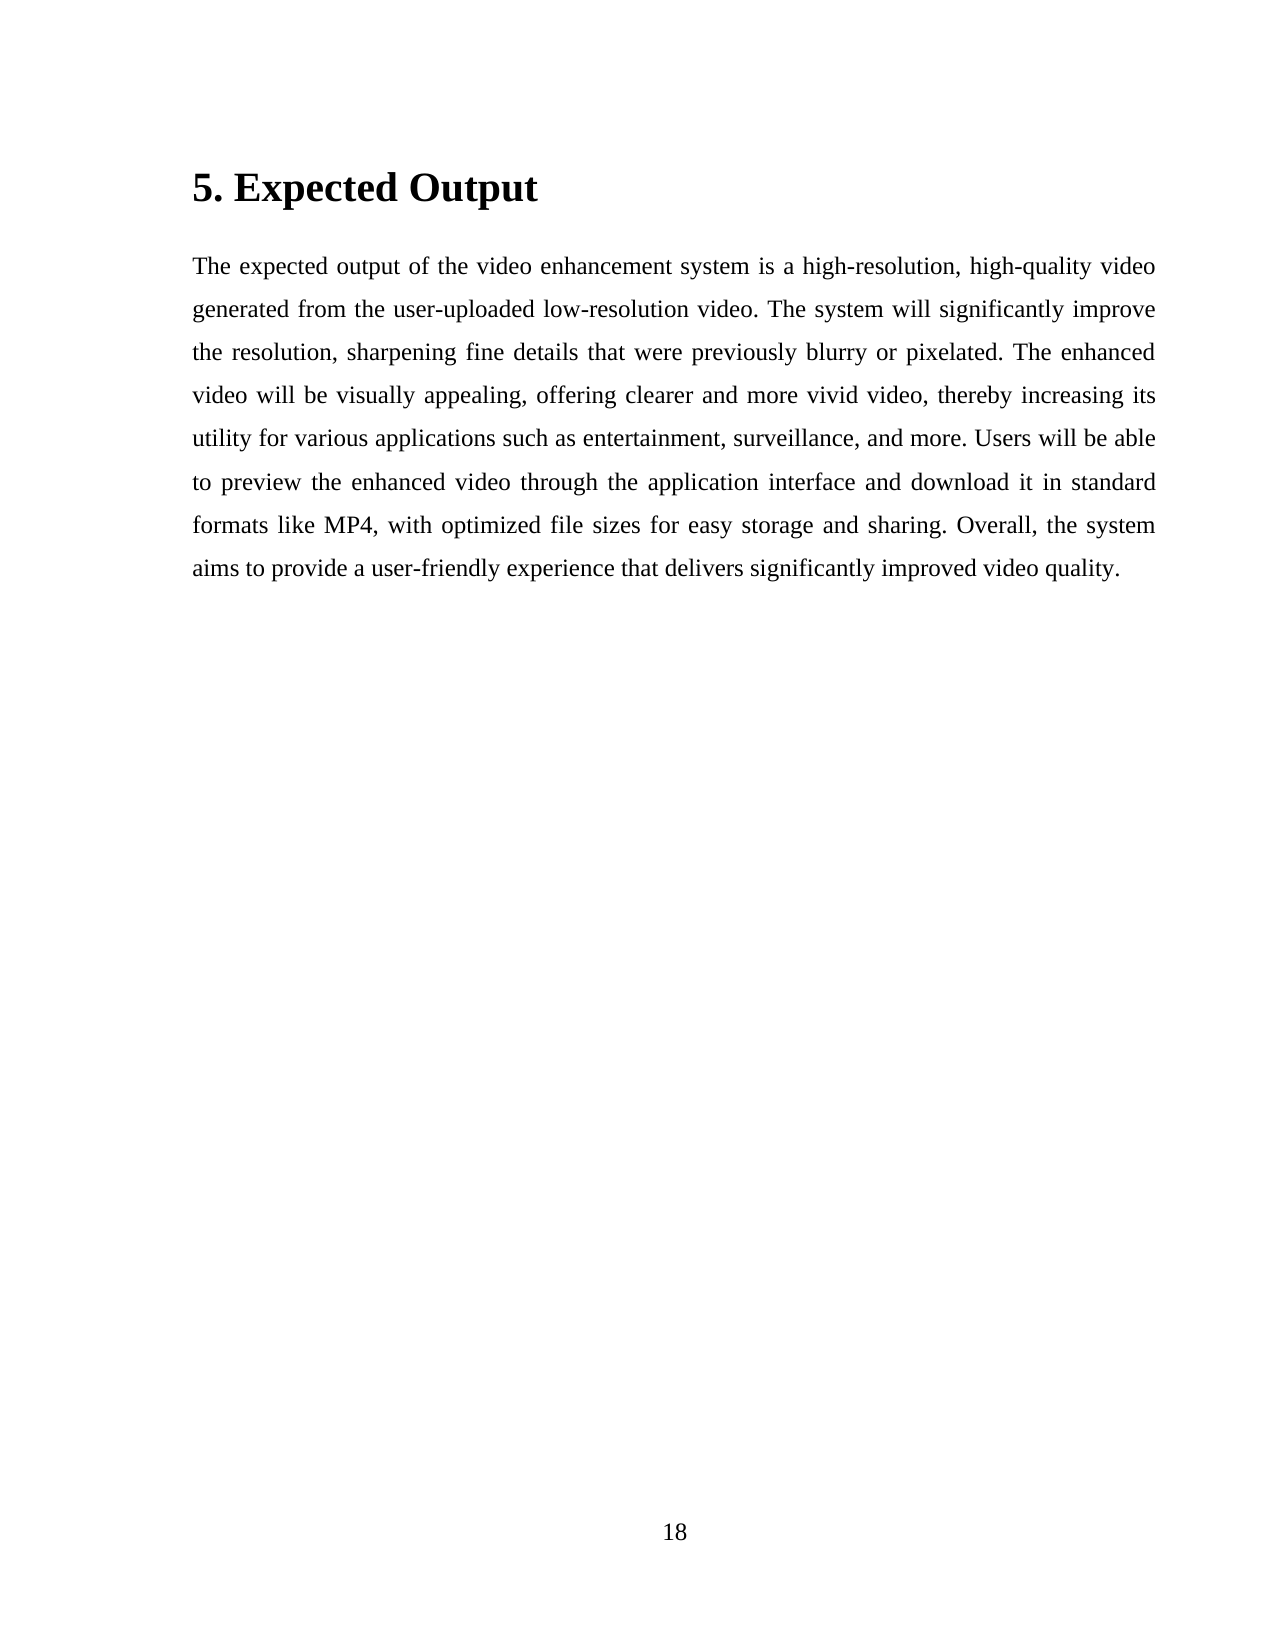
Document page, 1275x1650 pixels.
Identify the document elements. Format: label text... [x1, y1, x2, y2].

text The expected output of the video enhancement system is a high-resolution, high-quality video generated from the user-uploaded low-resolution video. The system will significantly improve the resolution, sharpening fine details that were previously blurry or pixelated. The enhanced video will be visually appealing, offering clearer and more vivid video, thereby increasing its utility for various applications such as entertainment, surveillance, and more. Users will be able to preview the enhanced video through the application interface and download it in standard formats like MP4, with optimized file sizes for easy storage and sharing. Overall, the system aims to provide a user-friendly experience that delivers significantly improved video quality. [192, 251, 1157, 582]
text 5. Expected Output [192, 162, 1157, 210]
